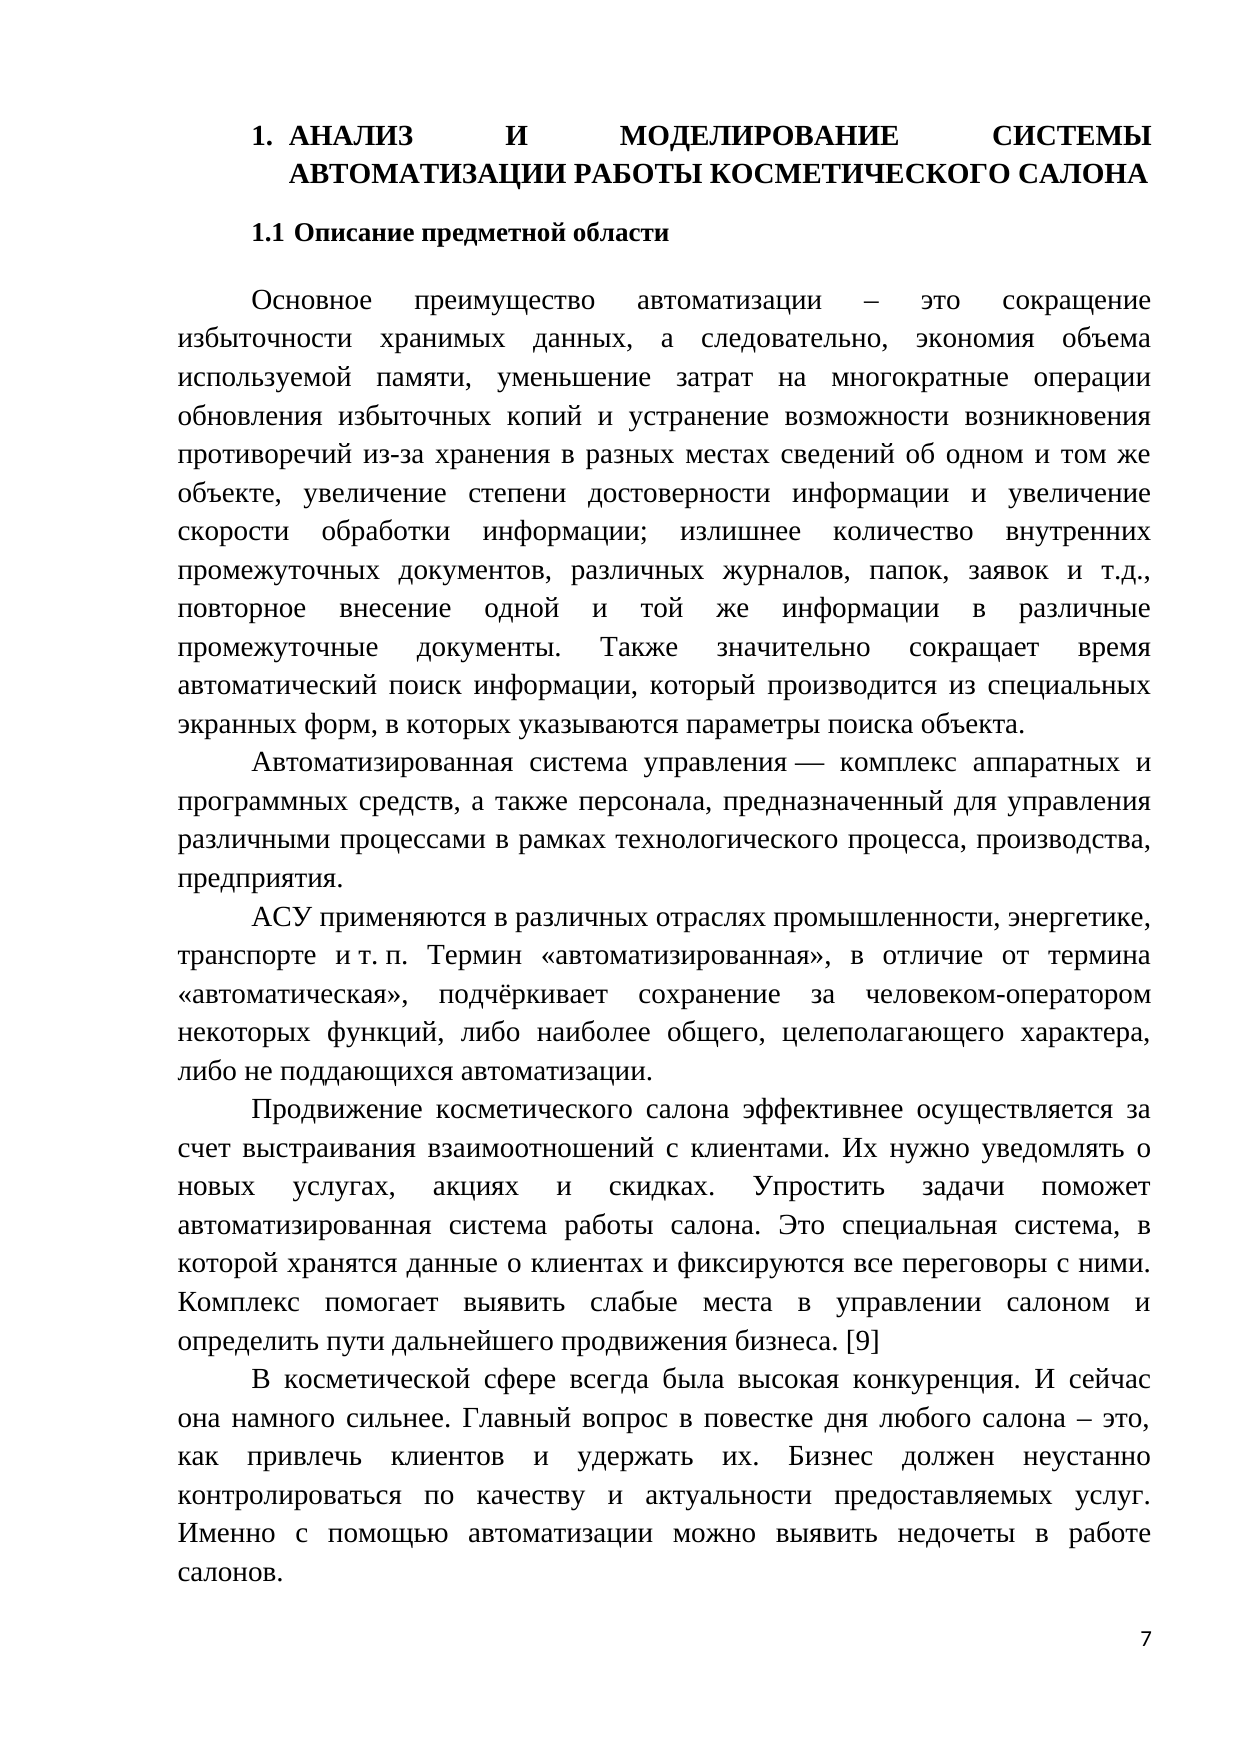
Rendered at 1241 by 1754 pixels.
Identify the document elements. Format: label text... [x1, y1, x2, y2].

subtitle Описание предметной области [251, 216, 1152, 247]
text Основное преимущество автоматизации – это сокращение избыточности хранимых данных, а следовательно, экономия объема используемой памяти, уменьшение затрат на многократные операции обновления избыточных копий и устранение возможности возникновения противоречий из-за хранения в разных местах сведений об одном и том же объекте, увеличение степени достоверности информации и увеличение скорости обработки информации; излишнее количество внутренних промежуточных документов, различных журналов, папок, заявок и т.д., повторное внесение одной и той же информации в различные промежуточные документы. Также значительно сокращает время автоматический поиск информации, который производится из специальных экранных форм, в которых указываются параметры поиска объекта. [177, 282, 1152, 739]
text АСУ применяются в различных отраслях промышленности, энергетике, транспорте и т. п. Термин «автоматизированная», в отличие от термина «автоматическая», подчёркивает сохранение за человеком-оператором некоторых функций, либо наиболее общего, целеполагающего характера, либо не поддающихся автоматизации. [177, 899, 1152, 1086]
text Продвижение косметического салона эффективнее осуществляется за счет выстраивания взаимоотношений с клиентами. Их нужно уведомлять о новых услугах, акциях и скидках. Упростить задачи поможет автоматизированная система работы салона. Это специальная система, в которой хранятся данные о клиентах и фиксируются все переговоры с ними. Комплекс помогает выявить слабые места в управлении салоном и определить пути дальнейшего продвижения бизнеса. [9] [177, 1091, 1152, 1356]
subtitle Анализ и моделирование СИСТЕМЫ АВТОМАТИЗАЦИИ РАБОТЫ КОСМЕТИЧЕСКОГО САЛОНА [251, 118, 1152, 190]
text Автоматизированная система управления — комплекс аппаратных и программных средств, а также персонала, предназначенный для управления различными процессами в рамках технологического процесса, производства, предприятия. [177, 744, 1152, 894]
text В косметической сфере всегда была высокая конкуренция. И сейчас она намного сильнее. Главный вопрос в повестке дня любого салона – это, как привлечь клиентов и удержать их. Бизнес должен неустанно контролироваться по качеству и актуальности предоставляемых услуг. Именно с помощью автоматизации можно выявить недочеты в работе салонов. [177, 1361, 1152, 1587]
